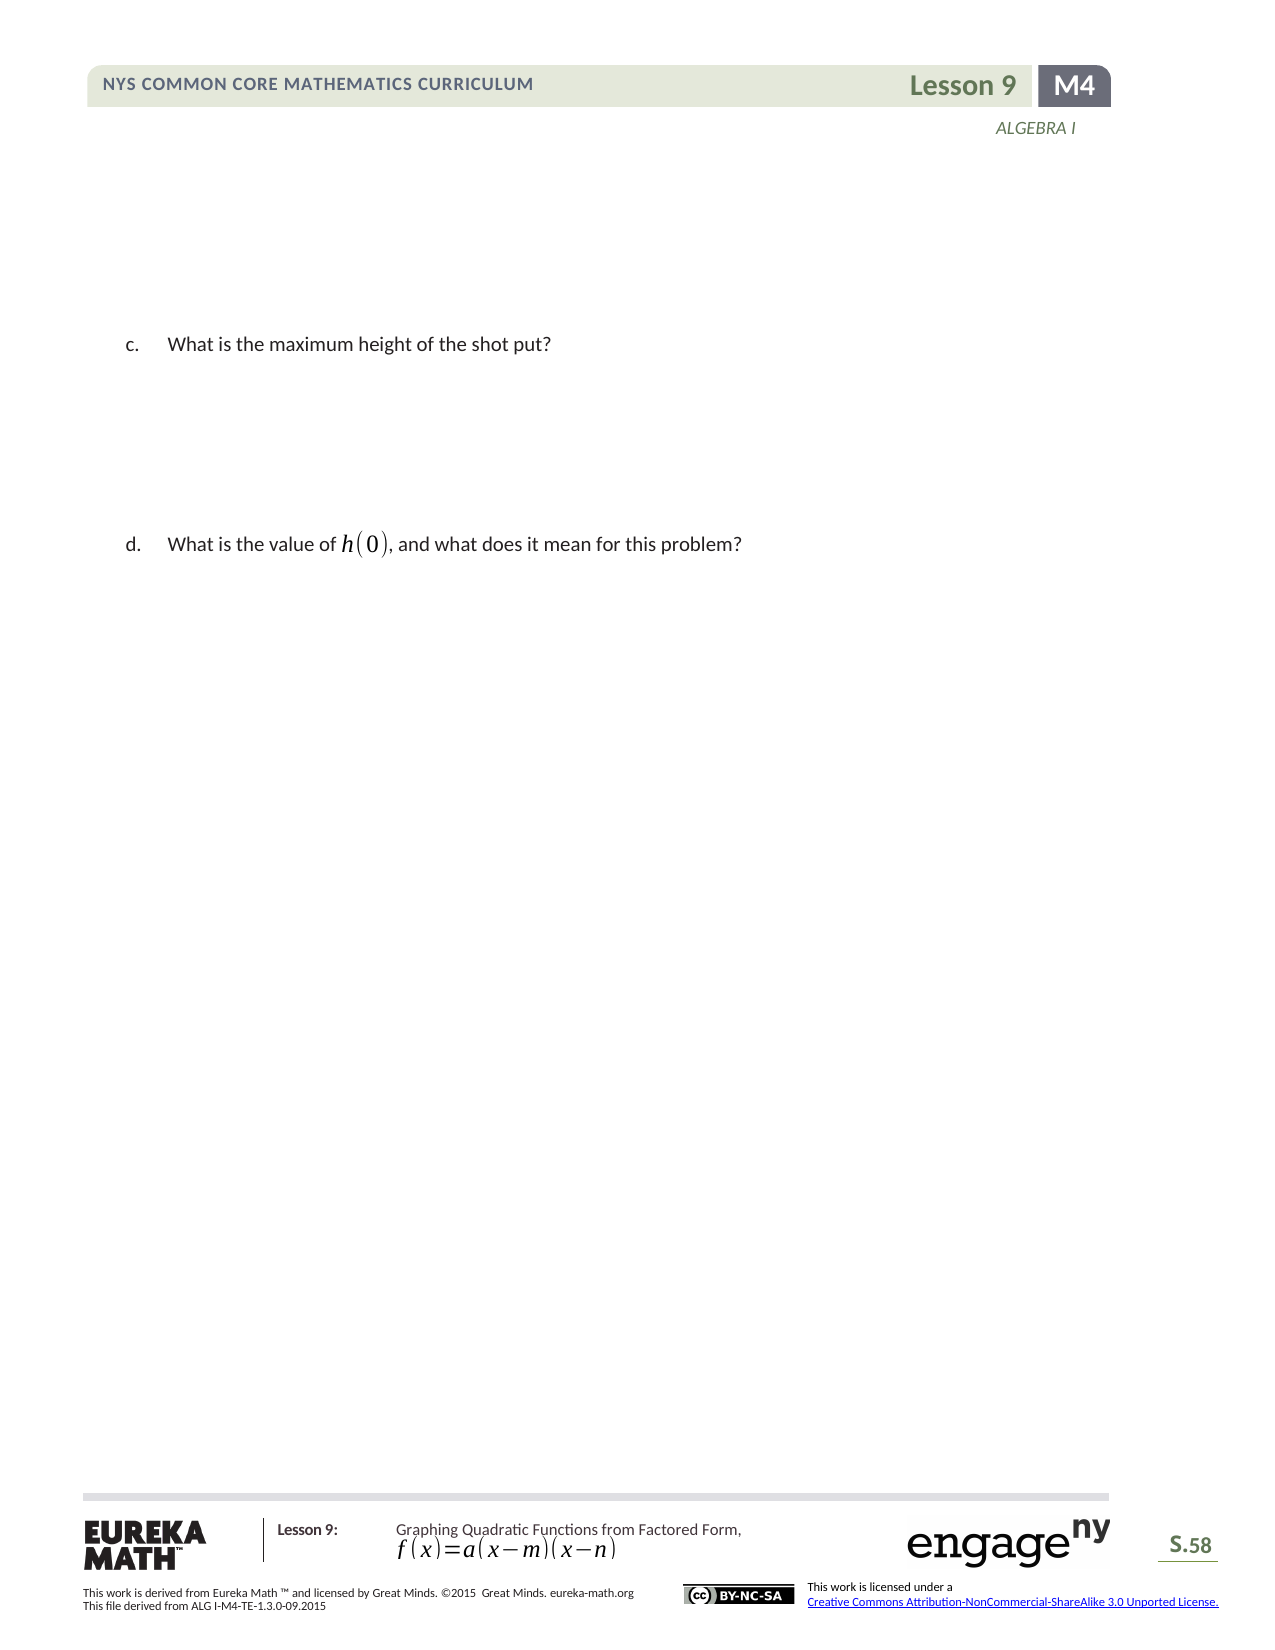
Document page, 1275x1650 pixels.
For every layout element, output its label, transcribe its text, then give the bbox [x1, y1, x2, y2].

list What is the maximum height of the shot put? [125, 332, 1108, 357]
list What is the value of , and what does it mean for this problem? [125, 529, 1108, 559]
picture [681, 1584, 794, 1604]
picture [906, 1515, 1110, 1569]
picture [74, 1513, 209, 1574]
